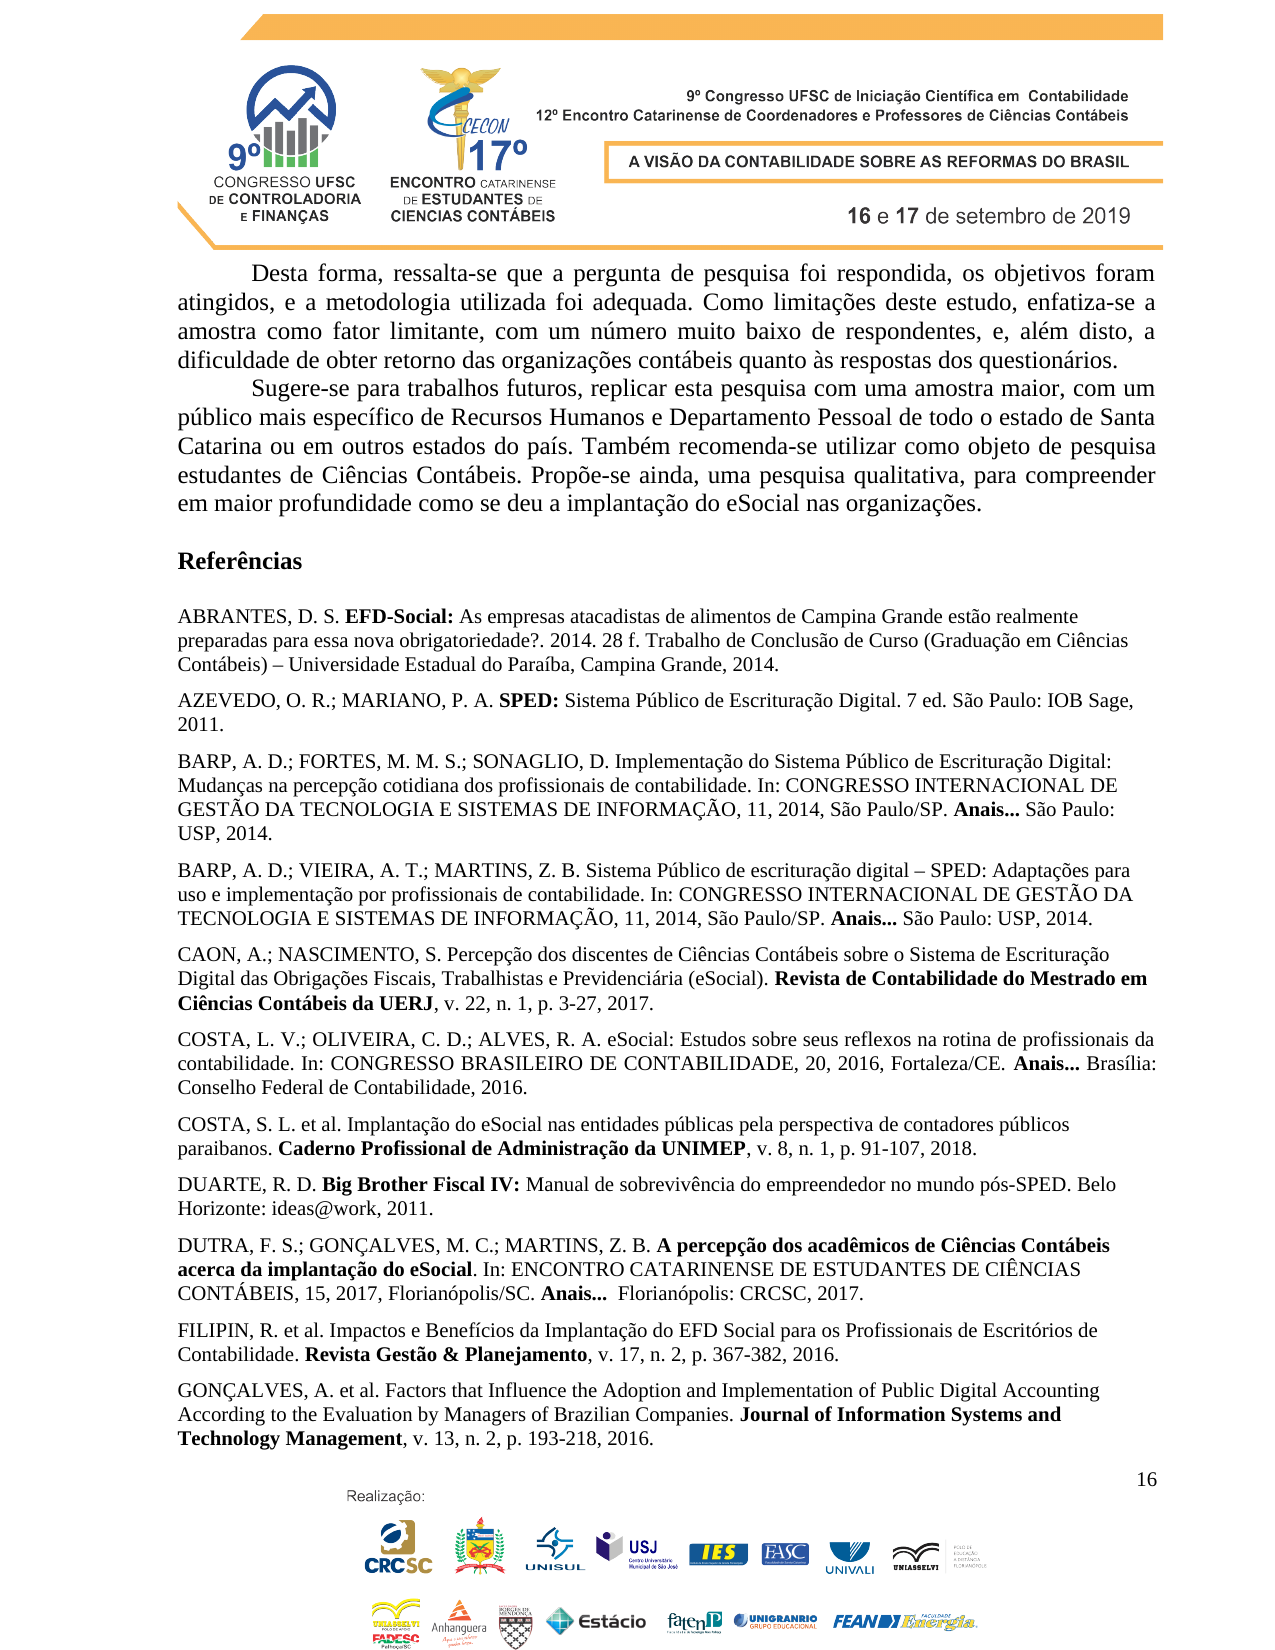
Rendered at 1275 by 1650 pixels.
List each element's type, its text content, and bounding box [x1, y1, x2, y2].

text COSTA, L. V.; OLIVEIRA, C. D.; ALVES, R. A. eSocial: Estudos sobre seus reflexos na rotina de profissionais da contabilidade. In: CONGRESSO BRASILEIRO DE CONTABILIDADE, 20, 2016, Fortaleza/CE. Anais... Brasília: Conselho Federal de Contabilidade, 2016. [177, 1027, 1157, 1099]
text BARP, A. D.; FORTES, M. M. S.; SONAGLIO, D. Implementação do Sistema Público de Escrituração Digital: Mudanças na percepção cotidiana dos profissionais de contabilidade. In: CONGRESSO INTERNACIONAL DE GESTÃO DA TECNOLOGIA E SISTEMAS DE INFORMAÇÃO, 11, 2014, São Paulo/SP. Anais... São Paulo: USP, 2014. [177, 749, 1157, 845]
text ABRANTES, D. S. EFD-Social: As empresas atacadistas de alimentos de Campina Grande estão realmente preparadas para essa nova obrigatoriedade?. 2014. 28 f. Trabalho de Conclusão de Curso (Graduação em Ciências Contábeis) – Universidade Estadual do Paraíba, Campina Grande, 2014. [177, 603, 1157, 676]
text FILIPIN, R. et al. Impactos e Benefícios da Implantação do EFD Social para os Profissionais de Escritórios de Contabilidade. Revista Gestão & Planejamento, v. 17, n. 2, p. 367-382, 2016. [177, 1318, 1157, 1366]
text DUTRA, F. S.; GONÇALVES, M. C.; MARTINS, Z. B. A percepção dos acadêmicos de Ciências Contábeis acerca da implantação do eSocial. In: ENCONTRO CATARINENSE DE ESTUDANTES DE CIÊNCIAS CONTÁBEIS, 15, 2017, Florianópolis/SC. Anais... Florianópolis: CRCSC, 2017. [177, 1233, 1157, 1305]
text Desta forma, ressalta-se que a pergunta de pesquisa foi respondida, os objetivos foram atingidos, e a metodologia utilizada foi adequada. Como limitações deste estudo, enfatiza-se a amostra como fator limitante, com um número muito baixo de respondentes, e, além disto, a dificuldade de obter retorno das organizações contábeis quanto às respostas dos questionários. [177, 259, 1157, 373]
text AZEVEDO, O. R.; MARIANO, P. A. SPED: Sistema Público de Escrituração Digital. 7 ed. São Paulo: IOB Sage, 2011. [177, 688, 1157, 736]
picture [347, 1490, 987, 1650]
text GONÇALVES, A. et al. Factors that Influence the Adoption and Implementation of Public Digital Accounting According to the Evaluation by Managers of Brazilian Companies. Journal of Information Systems and Technology Management, v. 13, n. 2, p. 193-218, 2016. [177, 1378, 1157, 1450]
text CAON, A.; NASCIMENTO, S. Percepção dos discentes de Ciências Contábeis sobre o Sistema de Escrituração Digital das Obrigações Fiscais, Trabalhistas e Previdenciária (eSocial). Revista de Contabilidade do Mestrado em Ciências Contábeis da UERJ, v. 22, n. 1, p. 3-27, 2017. [177, 942, 1157, 1014]
text Referências [177, 546, 1157, 575]
text Sugere-se para trabalhos futuros, replicar esta pesquisa com uma amostra maior, com um público mais específico de Recursos Humanos e Departamento Pessoal de todo o estado de Santa Catarina ou em outros estados do país. Também recomenda-se utilizar como objeto de pesquisa estudantes de Ciências Contábeis. Propõe-se ainda, uma pesquisa qualitativa, para compreender em maior profundidade como se deu a implantação do eSocial nas organizações. [177, 373, 1157, 517]
text BARP, A. D.; VIEIRA, A. T.; MARTINS, Z. B. Sistema Público de escrituração digital – SPED: Adaptações para uso e implementação por profissionais de contabilidade. In: CONGRESSO INTERNACIONAL DE GESTÃO DA TECNOLOGIA E SISTEMAS DE INFORMAÇÃO, 11, 2014, São Paulo/SP. Anais... São Paulo: USP, 2014. [177, 858, 1157, 930]
picture [177, 14, 1164, 259]
text DUARTE, R. D. Big Brother Fiscal IV: Manual de sobrevivência do empreendedor no mundo pós-SPED. Belo Horizonte: ideas@work, 2011. [177, 1172, 1157, 1220]
text COSTA, S. L. et al. Implantação do eSocial nas entidades públicas pela perspectiva de contadores públicos paraibanos. Caderno Profissional de Administração da UNIMEP, v. 8, n. 1, p. 91-107, 2018. [177, 1112, 1157, 1160]
